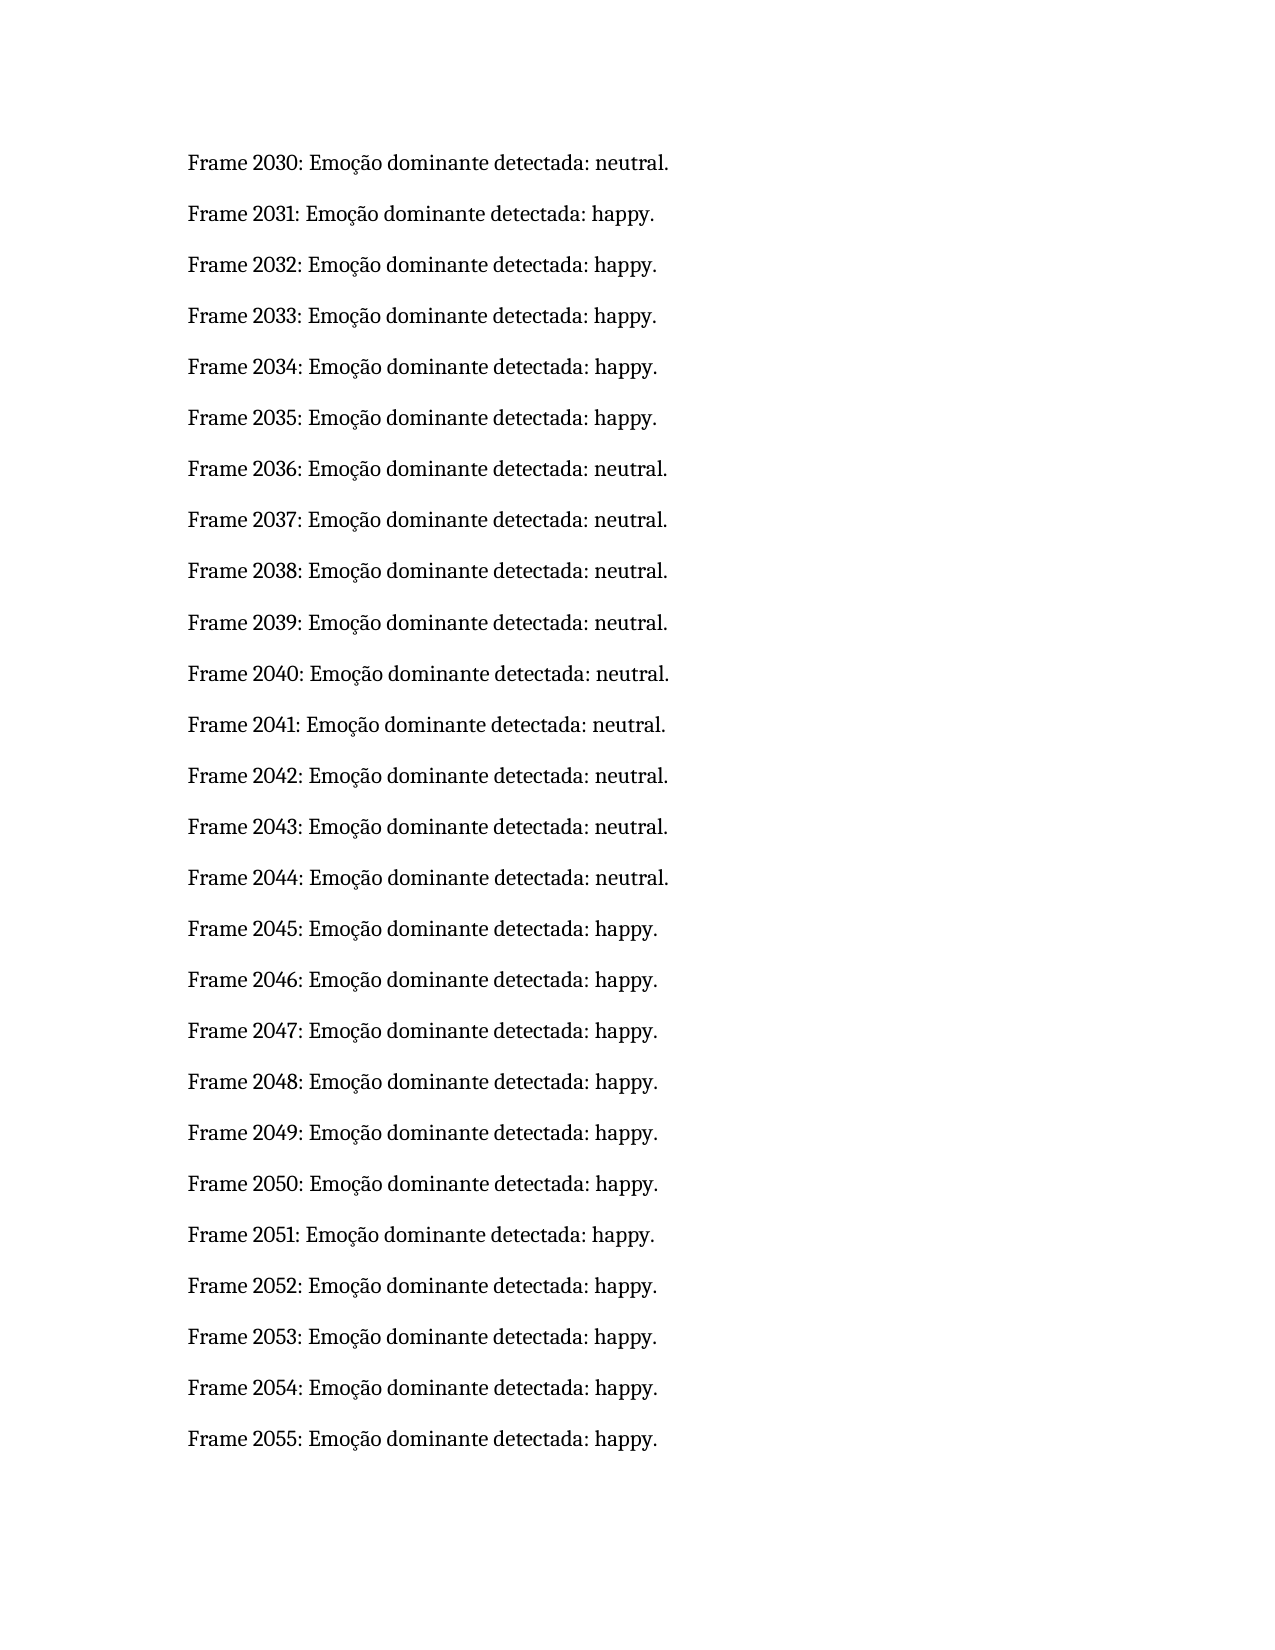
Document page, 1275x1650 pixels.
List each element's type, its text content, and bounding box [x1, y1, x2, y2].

text Frame 2052: Emoção dominante detectada: happy. [187, 1273, 1087, 1299]
text Frame 2049: Emoção dominante detectada: happy. [187, 1120, 1087, 1146]
text Frame 2032: Emoção dominante detectada: happy. [187, 252, 1087, 278]
text Frame 2048: Emoção dominante detectada: happy. [187, 1069, 1087, 1095]
text Frame 2045: Emoção dominante detectada: happy. [187, 916, 1087, 942]
text Frame 2038: Emoção dominante detectada: neutral. [187, 558, 1087, 585]
text Frame 2046: Emoção dominante detectada: happy. [187, 967, 1087, 993]
text Frame 2051: Emoção dominante detectada: happy. [187, 1222, 1087, 1248]
text Frame 2054: Emoção dominante detectada: happy. [187, 1375, 1087, 1401]
text Frame 2050: Emoção dominante detectada: happy. [187, 1171, 1087, 1197]
text Frame 2037: Emoção dominante detectada: neutral. [187, 507, 1087, 534]
text Frame 2053: Emoção dominante detectada: happy. [187, 1324, 1087, 1350]
text Frame 2033: Emoção dominante detectada: happy. [187, 303, 1087, 329]
text Frame 2031: Emoção dominante detectada: happy. [187, 201, 1087, 227]
text Frame 2044: Emoção dominante detectada: neutral. [187, 864, 1087, 891]
text Frame 2030: Emoção dominante detectada: neutral. [187, 150, 1087, 176]
text Frame 2041: Emoção dominante detectada: neutral. [187, 711, 1087, 738]
text Frame 2035: Emoção dominante detectada: happy. [187, 405, 1087, 432]
text Frame 2055: Emoção dominante detectada: happy. [187, 1426, 1087, 1452]
text Frame 2036: Emoção dominante detectada: neutral. [187, 456, 1087, 483]
text Frame 2034: Emoção dominante detectada: happy. [187, 354, 1087, 381]
text Frame 2047: Emoção dominante detectada: happy. [187, 1018, 1087, 1044]
text Frame 2042: Emoção dominante detectada: neutral. [187, 762, 1087, 789]
text Frame 2040: Emoção dominante detectada: neutral. [187, 660, 1087, 687]
text Frame 2043: Emoção dominante detectada: neutral. [187, 813, 1087, 840]
text Frame 2039: Emoção dominante detectada: neutral. [187, 609, 1087, 636]
